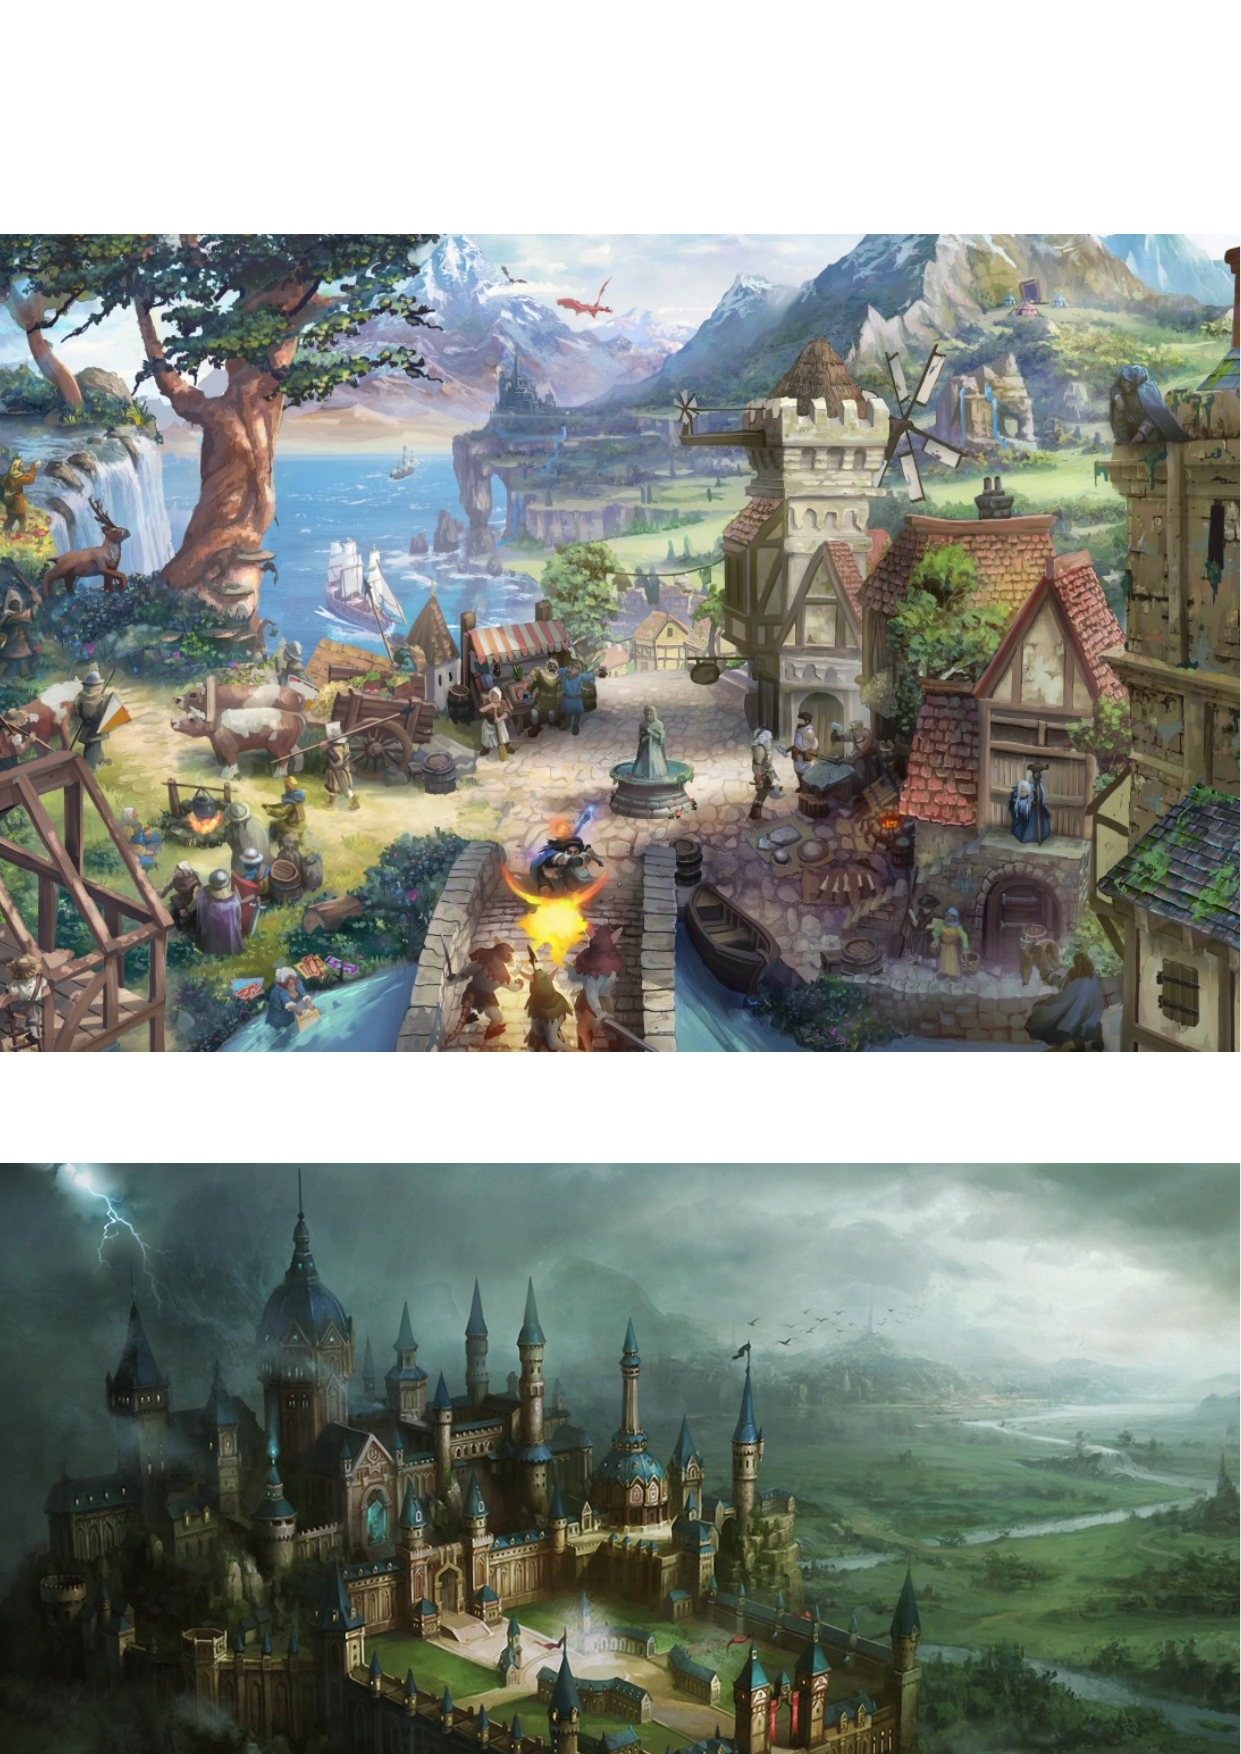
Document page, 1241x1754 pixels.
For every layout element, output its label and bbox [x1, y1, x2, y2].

picture [0, 1163, 1241, 1754]
picture [0, 234, 1241, 1052]
